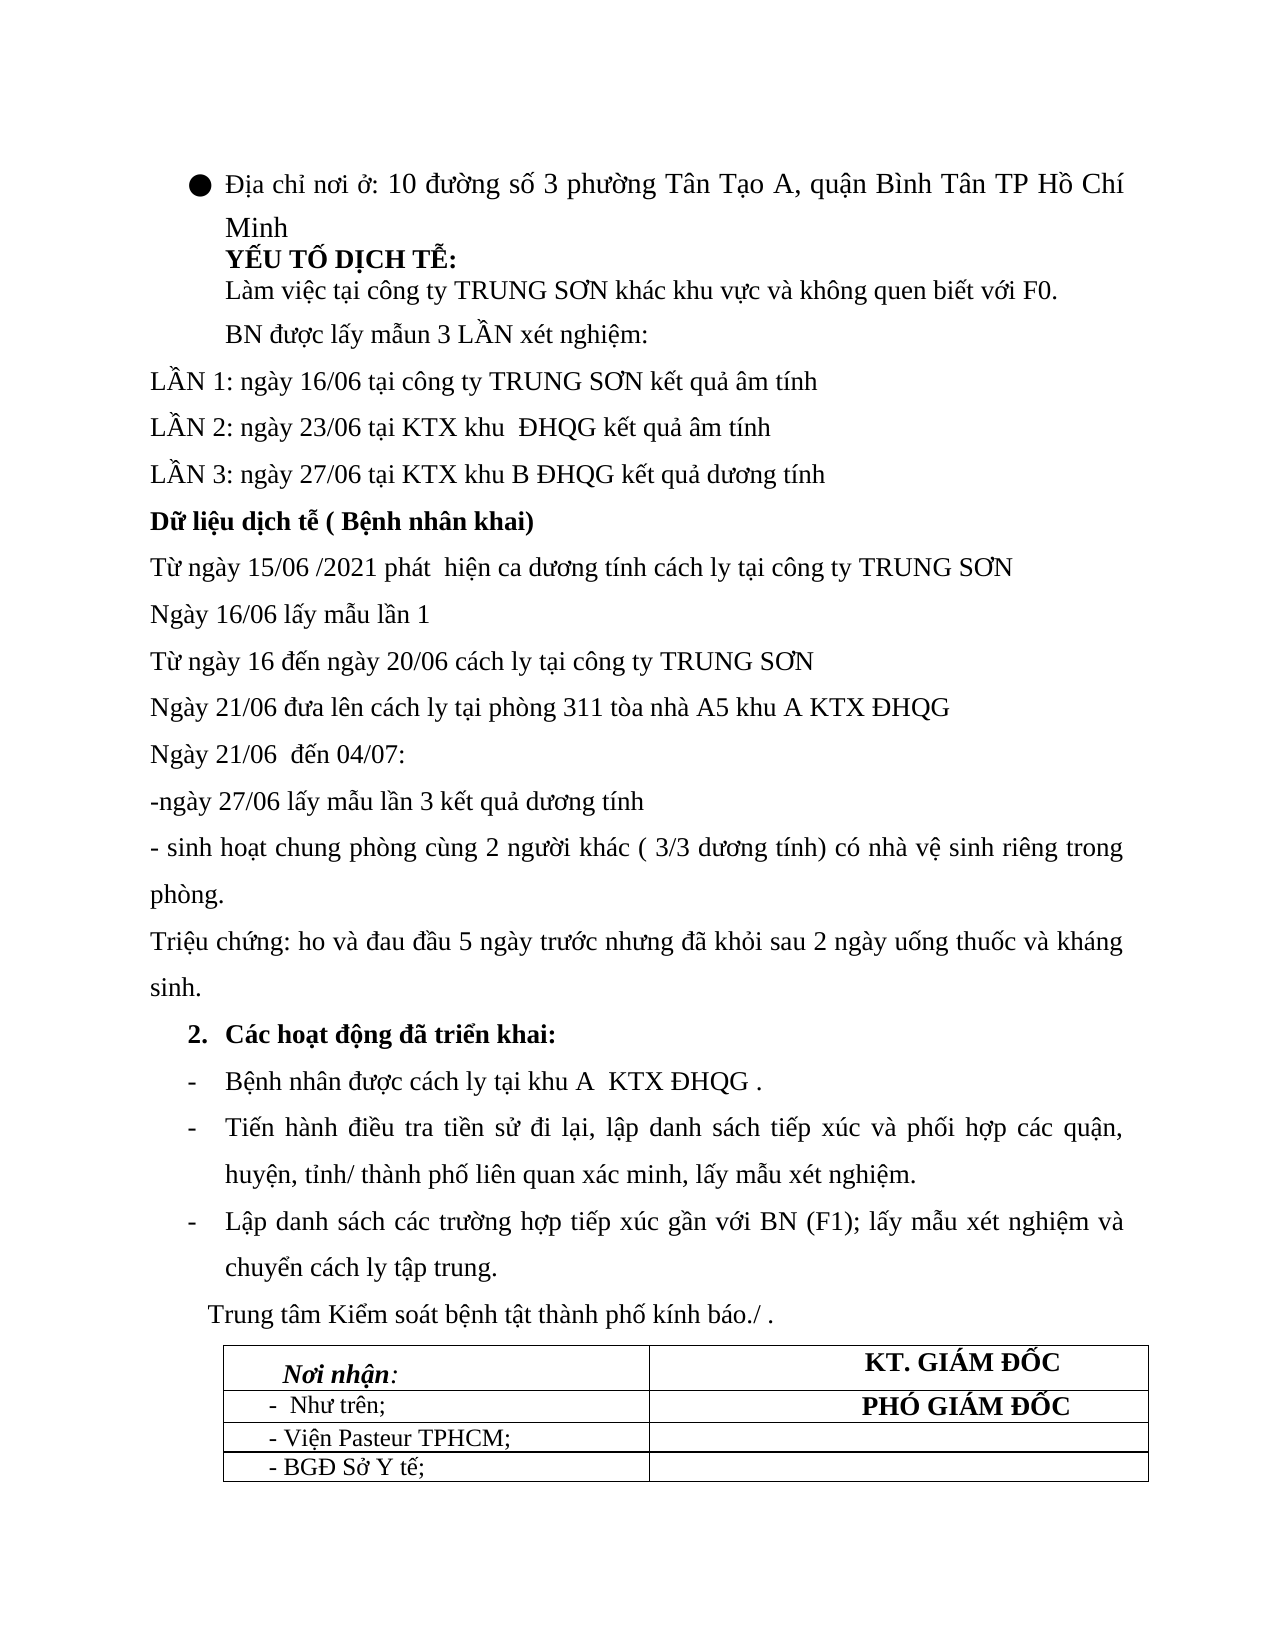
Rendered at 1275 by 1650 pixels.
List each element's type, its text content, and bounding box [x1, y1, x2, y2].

text BN được lấy mẫun 3 LẦN xét nghiệm: [225, 318, 1125, 349]
list Tiến hành điều tra tiền sử đi lại, lập danh sách tiếp xúc và phối hợp các quận, huyện, tỉnh/ thành phố liên quan xác minh, lấy mẫu xét nghiệm. [187, 1111, 1125, 1189]
list Địa chỉ nơi ở: 10 đường số 3 phường Tân Tạo A, quận Bình Tân TP Hồ Chí Minh [187, 150, 1125, 243]
table_header KT. GIÁM ĐỐC [650, 1346, 1148, 1389]
text LẦN 1: ngày 16/06 tại công ty TRUNG SƠN kết quả âm tính [150, 365, 1125, 396]
text -ngày 27/06 lấy mẫu lần 3 kết quả dương tính [150, 785, 1125, 816]
text Ngày 21/06 đến 04/07: [150, 738, 1125, 769]
table_cell PHÓ GIÁM ĐỐC [650, 1391, 1148, 1422]
text Từ ngày 16 đến ngày 20/06 cách ly tại công ty TRUNG SƠN [150, 645, 1125, 676]
table_cell Viện Pasteur TPHCM; [224, 1423, 649, 1451]
text - sinh hoạt chung phòng cùng 2 người khác ( 3/3 dương tính) có nhà vệ sinh riêng trong phòng. [150, 831, 1125, 909]
text Ngày 21/06 đưa lên cách ly tại phòng 311 tòa nhà A5 khu A KTX ĐHQG [150, 691, 1125, 723]
table_cell Như trên; [224, 1391, 649, 1422]
list Bệnh nhân được cách ly tại khu A KTX ĐHQG . [187, 1065, 1125, 1096]
table_cell [650, 1423, 1148, 1451]
text Triệu chứng: ho và đau đầu 5 ngày trước nhưng đã khỏi sau 2 ngày uống thuốc và kháng sinh. [150, 925, 1125, 1003]
list Các hoạt động đã triển khai: [187, 1018, 1125, 1049]
table_cell [650, 1453, 1148, 1481]
text Dữ liệu dịch tễ ( Bệnh nhân khai) [150, 505, 1125, 536]
text YẾU TỐ DỊCH TỄ: [225, 243, 1125, 274]
table_cell BGĐ Sở Y tế; [224, 1453, 649, 1481]
text LẦN 2: ngày 23/06 tại KTX khu ĐHQG kết quả âm tính [150, 411, 1125, 443]
text Ngày 16/06 lấy mẫu lần 1 [150, 598, 1125, 629]
text Trung tâm Kiểm soát bệnh tật thành phố kính báo./ . [187, 1298, 1125, 1329]
text Từ ngày 15/06 /2021 phát hiện ca dương tính cách ly tại công ty TRUNG SƠN [150, 551, 1125, 583]
table_header Nơi nhận: [224, 1346, 649, 1389]
list Lập danh sách các trường hợp tiếp xúc gần với BN (F1); lấy mẫu xét nghiệm và chuyển cách ly tập trung. [187, 1205, 1125, 1283]
text LẦN 3: ngày 27/06 tại KTX khu B ĐHQG kết quả dương tính [150, 458, 1125, 489]
text Làm việc tại công ty TRUNG SƠN khác khu vực và không quen biết với F0. [225, 274, 1125, 306]
